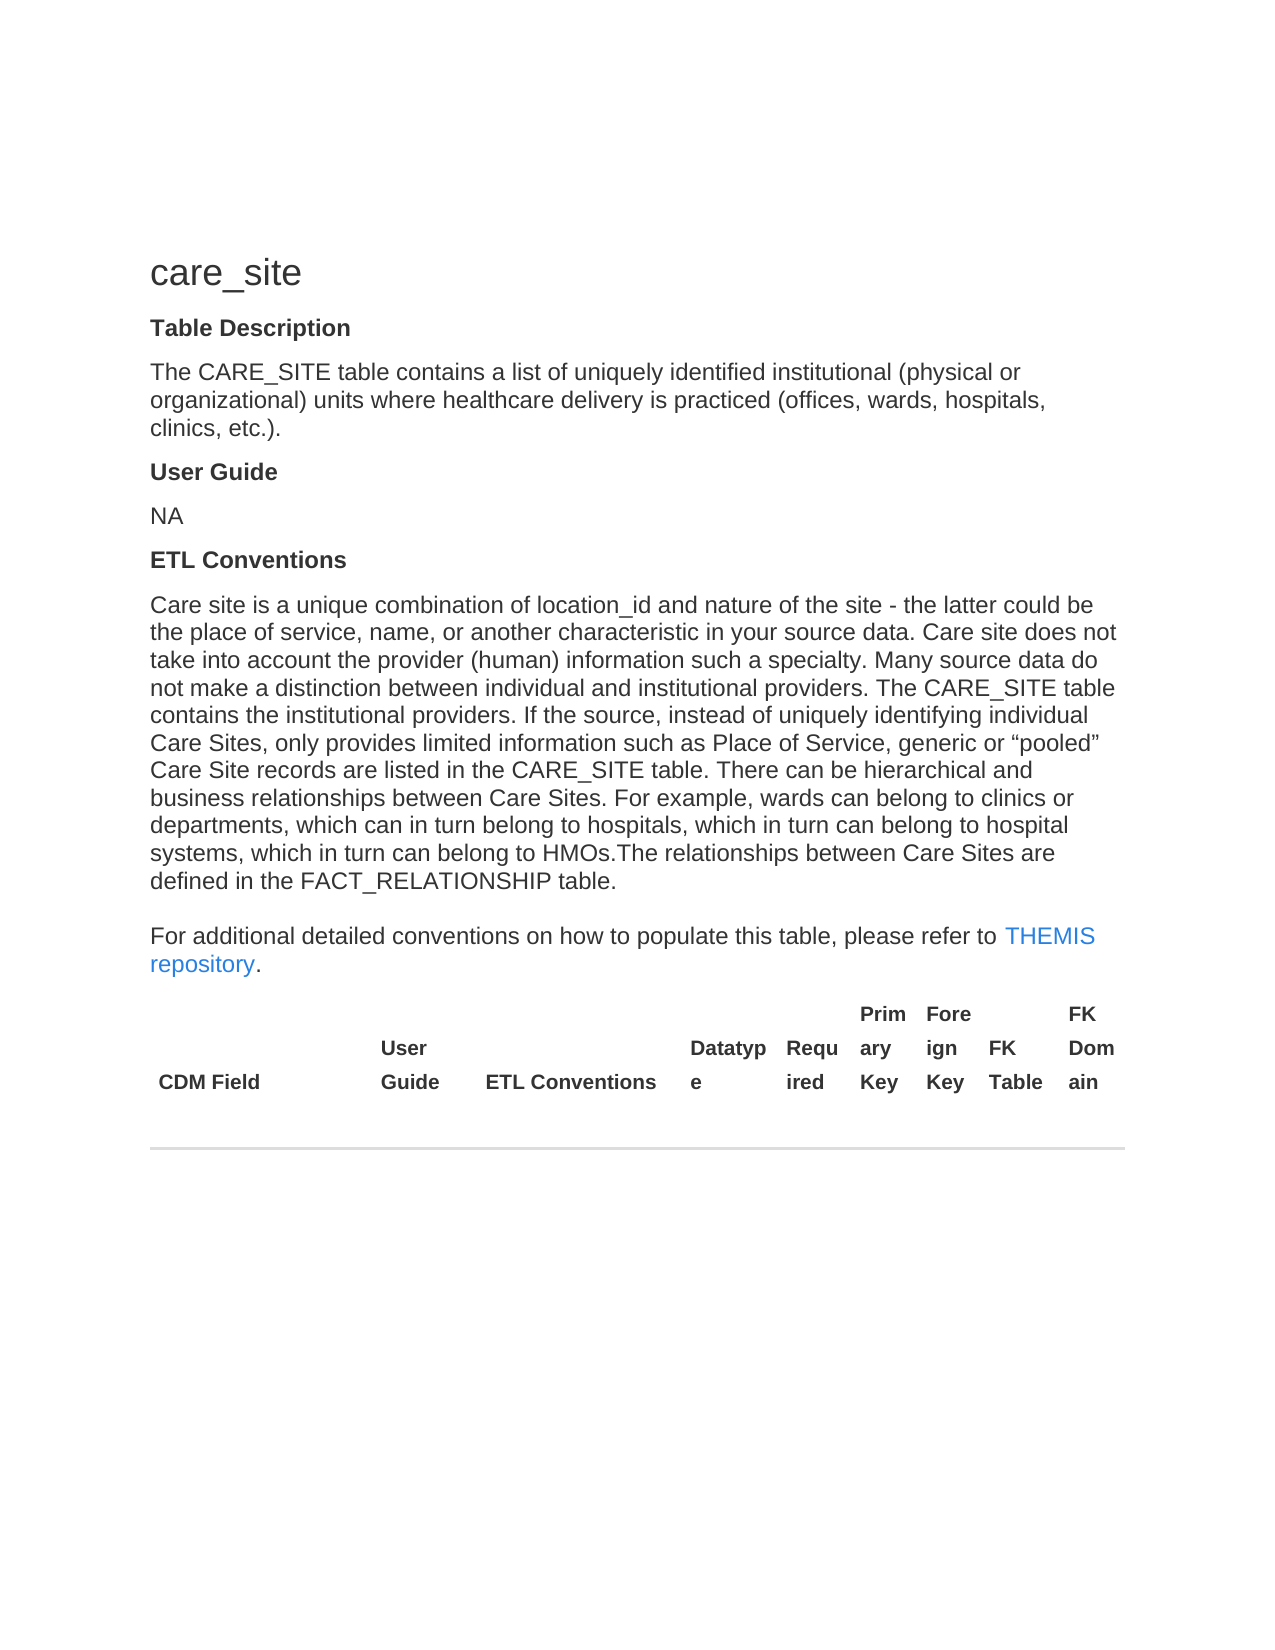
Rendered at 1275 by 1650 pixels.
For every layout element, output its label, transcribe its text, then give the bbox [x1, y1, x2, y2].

text The CARE_SITE table contains a list of uniquely identified institutional (physical or organizational) units where healthcare delivery is practiced (offices, wards, hospitals, clinics, etc.). [150, 358, 1125, 441]
text User Guide [150, 458, 1125, 485]
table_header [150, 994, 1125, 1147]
text Care site is a unique combination of location_id and nature of the site - the latter could be the place of service, name, or another characteristic in your source data. Care site does not take into account the provider (human) information such a specialty. Many source data do not make a distinction between individual and institutional providers. The CARE_SITE table contains the institutional providers. If the source, instead of uniquely identifying individual Care Sites, only provides limited information such as Place of Service, generic or “pooled” Care Site records are listed in the CARE_SITE table. There can be hierarchical and business relationships between Care Sites. For example, wards can belong to clinics or departments, which can in turn belong to hospitals, which in turn can belong to hospital systems, which in turn can belong to HMOs.The relationships between Care Sites are defined in the FACT_RELATIONSHIP table. For additional detailed conventions on how to populate this table, please refer to THEMIS repository. [150, 591, 1125, 977]
text ETL Conventions [150, 546, 1125, 574]
text NA [150, 502, 1125, 530]
text Table Description [150, 314, 1125, 342]
subtitle care_site [150, 150, 1125, 293]
